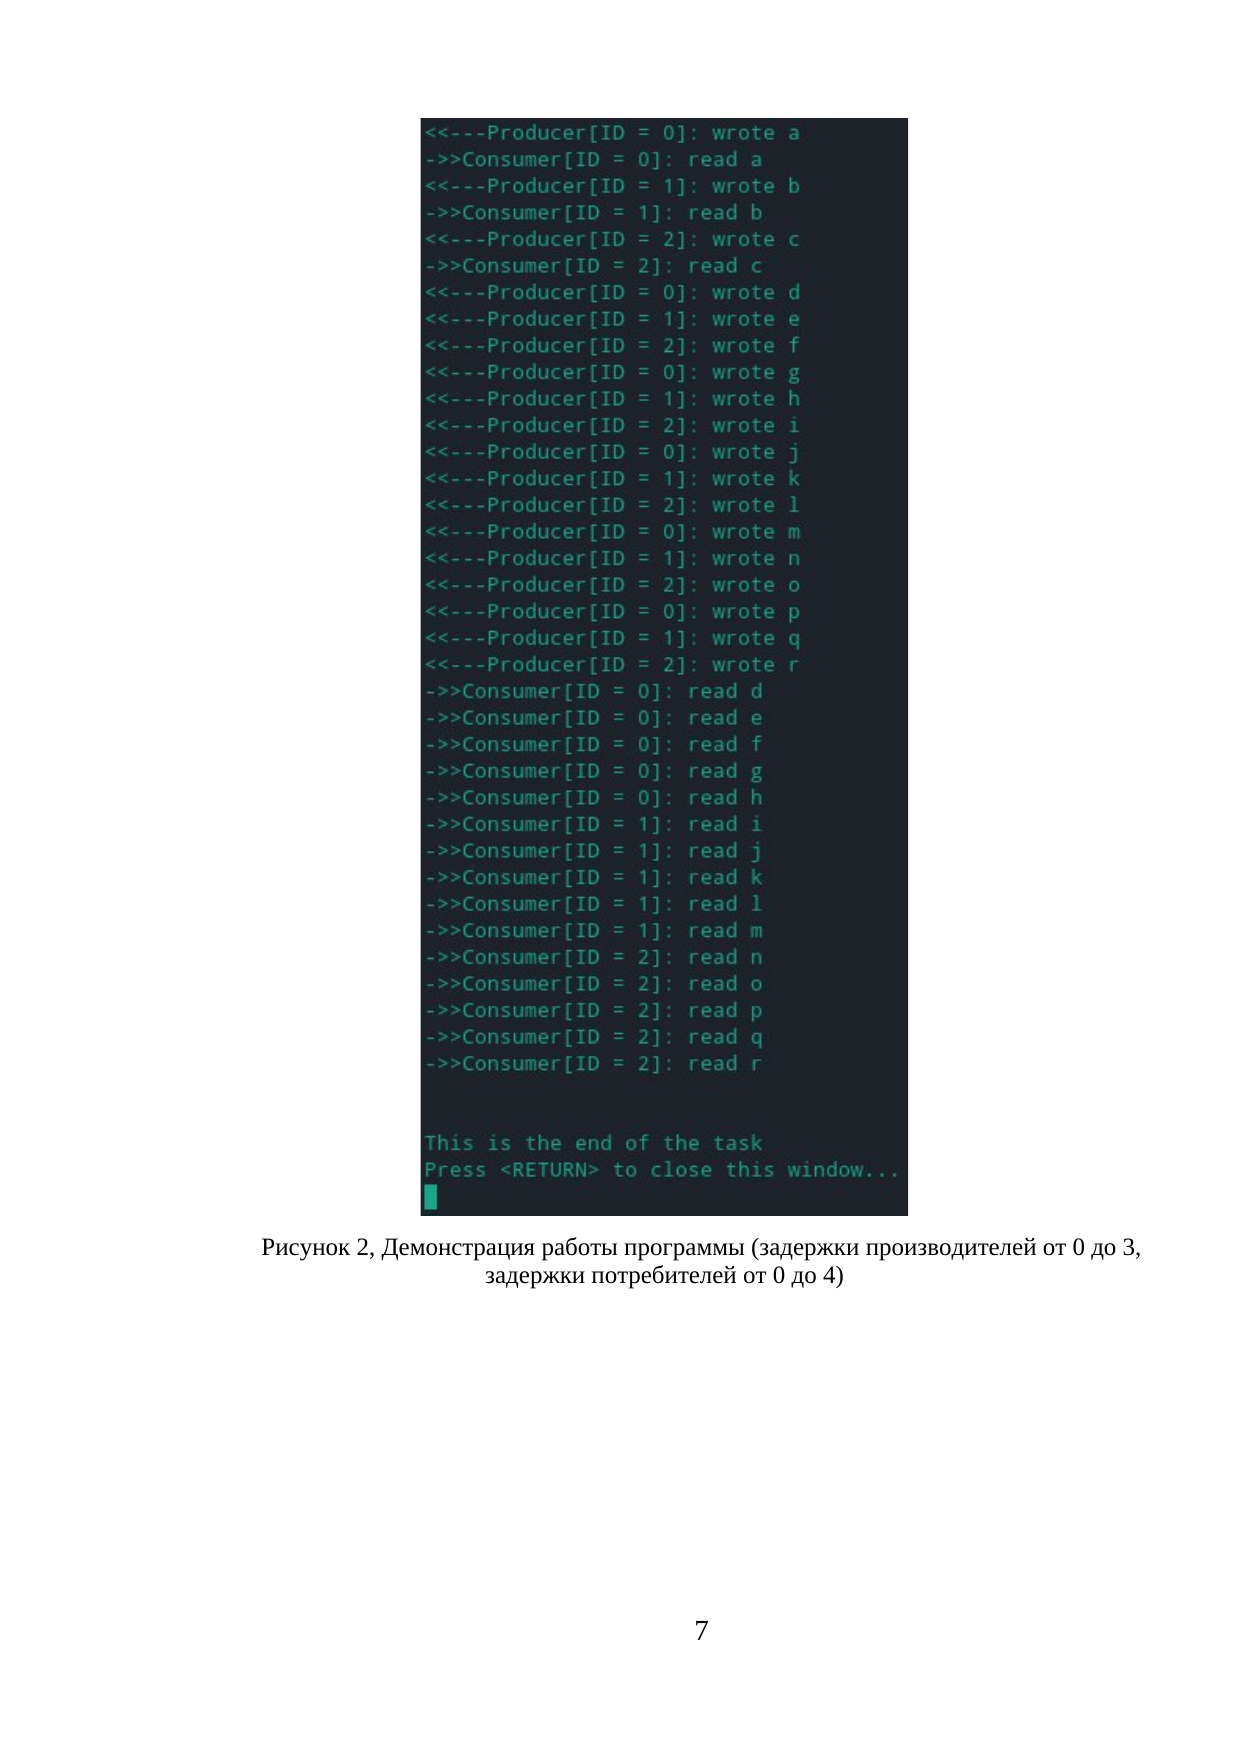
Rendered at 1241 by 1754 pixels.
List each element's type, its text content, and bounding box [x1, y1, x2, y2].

picture [420, 118, 909, 1216]
text Рисунок 2, Демонстрация работы программы (задержки производителей от 0 до 3, задержки потребителей от 0 до 4) [177, 1232, 1152, 1289]
